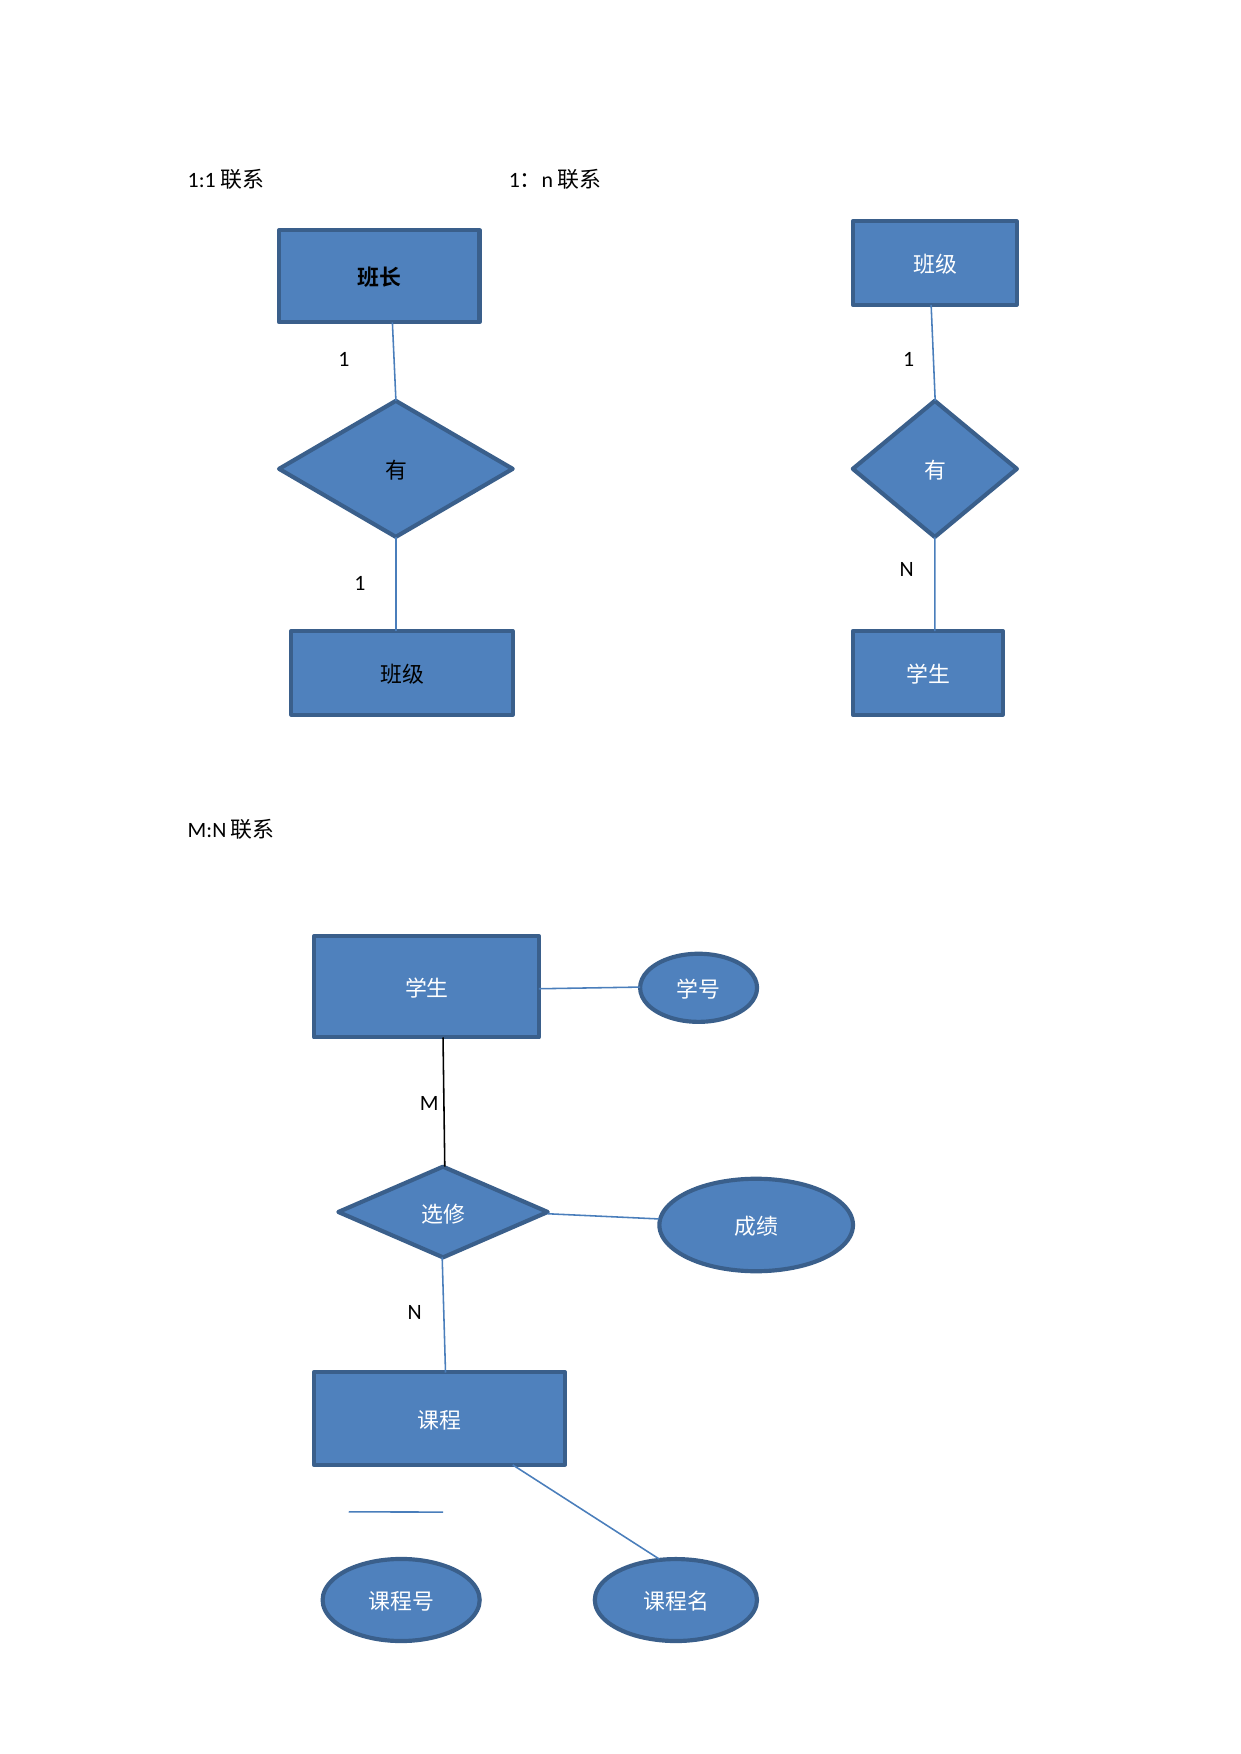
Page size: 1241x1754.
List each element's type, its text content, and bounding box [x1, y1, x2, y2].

text M:N联系 [187, 812, 1053, 844]
text 1:1联系 1：n联系 [187, 162, 1053, 194]
